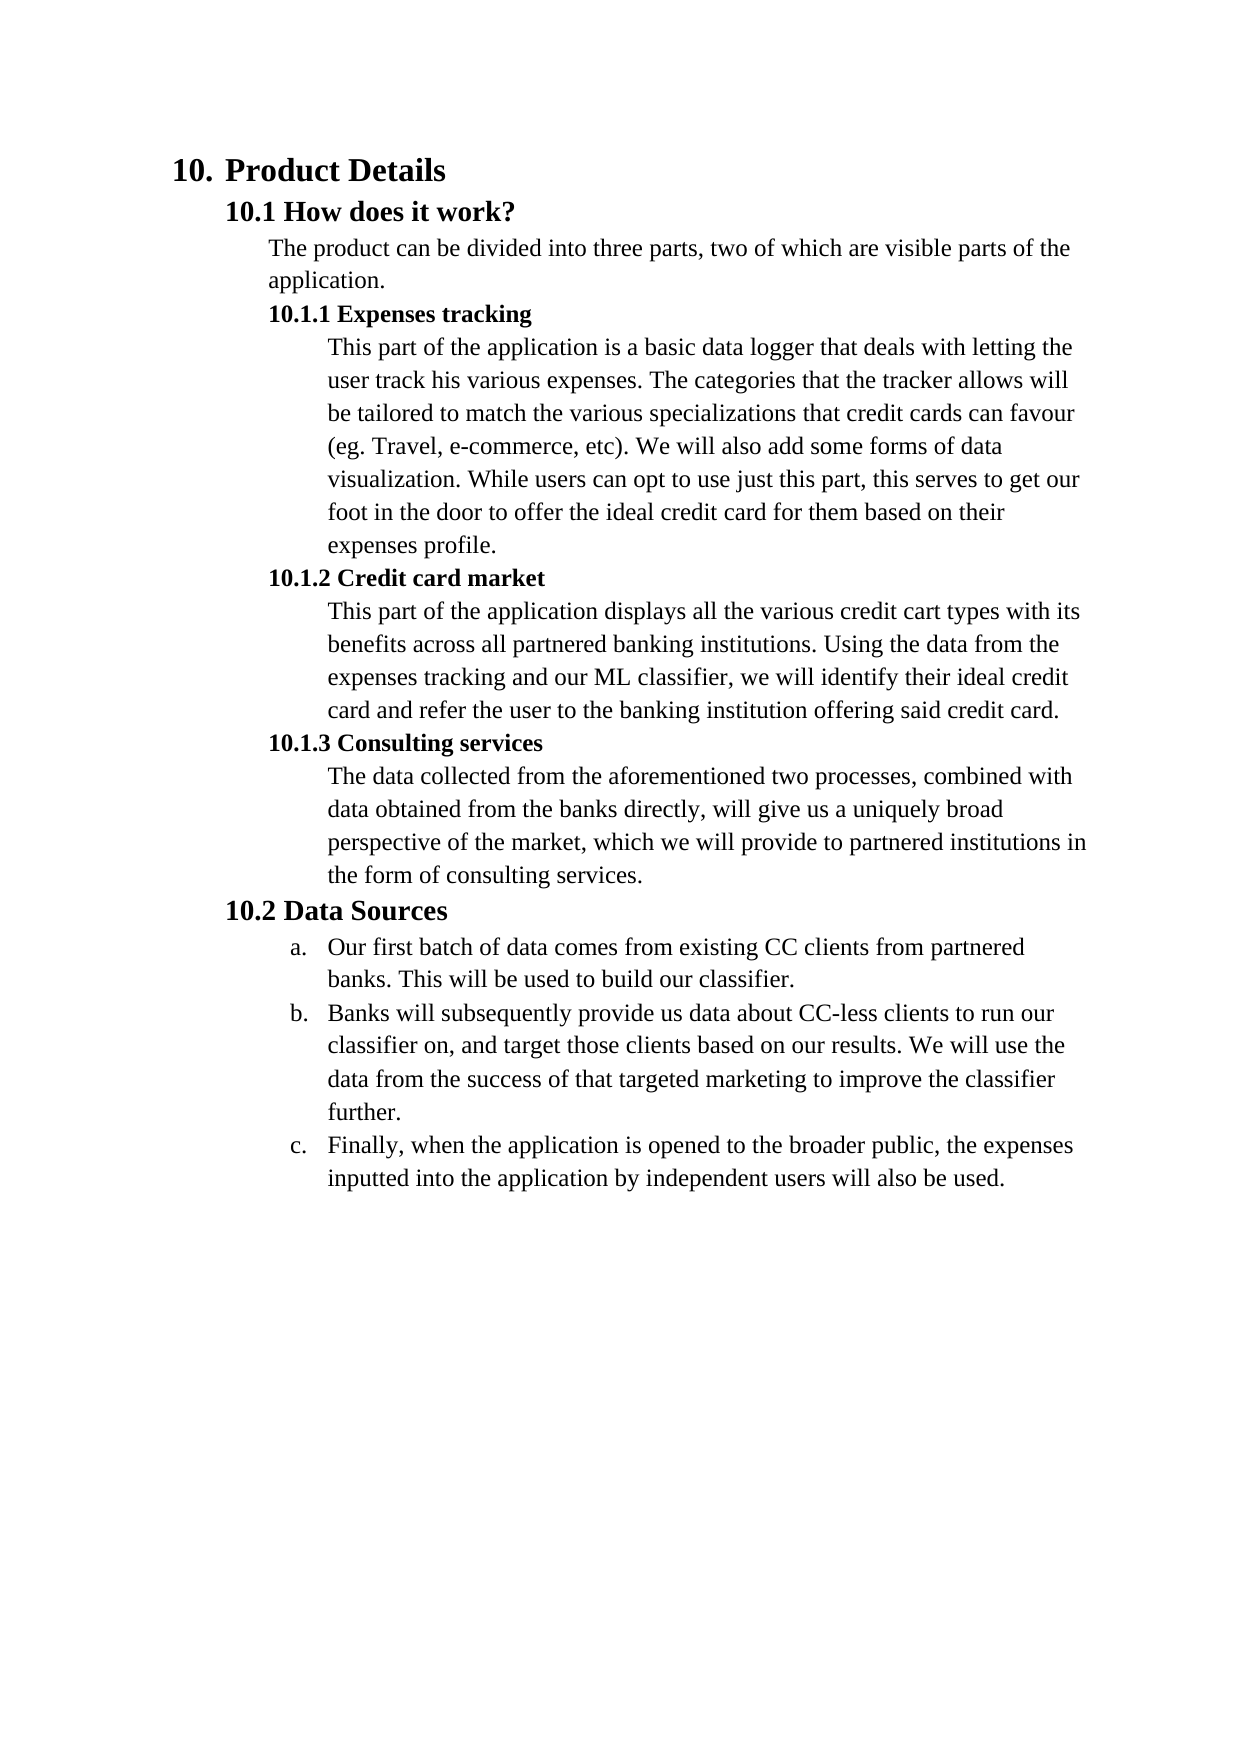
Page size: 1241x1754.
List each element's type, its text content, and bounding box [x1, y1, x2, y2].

list 10.2 Data Sources [225, 893, 1090, 927]
list 10.1.2 Credit card market [268, 563, 1090, 592]
list This part of the application displays all the various credit cart types with its benefits across all partnered banking institutions. Using the data from the expenses tracking and our ML classifier, we will identify their ideal credit card and refer the user to the banking institution offering said credit card. [327, 596, 1090, 724]
list 10.1 How does it work? [225, 194, 1090, 228]
list Product Details [172, 150, 1090, 188]
list The product can be divided into three parts, two of which are visible parts of the application. [268, 233, 1090, 294]
list Banks will subsequently provide us data about CC-less clients to run our classifier on, and target those clients based on our results. We will use the data from the success of that targeted marketing to improve the classifier further. [290, 998, 1090, 1125]
list Finally, when the application is opened to the broader public, the expenses inputted into the application by independent users will also be used. [290, 1130, 1090, 1191]
list 10.1.3 Consulting services [268, 728, 1090, 757]
list This part of the application is a basic data logger that deals with letting the user track his various expenses. The categories that the tracker allows will be tailored to match the various specializations that credit cards can favour (eg. Travel, e-commerce, etc). We will also add some forms of data visualization. While users can opt to use just this part, this serves to get our foot in the door to offer the ideal credit card for them based on their expenses profile. [327, 332, 1090, 558]
list Our first batch of data comes from existing CC clients from partnered banks. This will be used to build our classifier. [290, 932, 1090, 993]
list The data collected from the aforementioned two processes, combined with data obtained from the banks directly, will give us a uniquely broad perspective of the market, which we will provide to partnered institutions in the form of consulting services. [327, 761, 1090, 889]
list 10.1.1 Expenses tracking [268, 299, 1090, 327]
